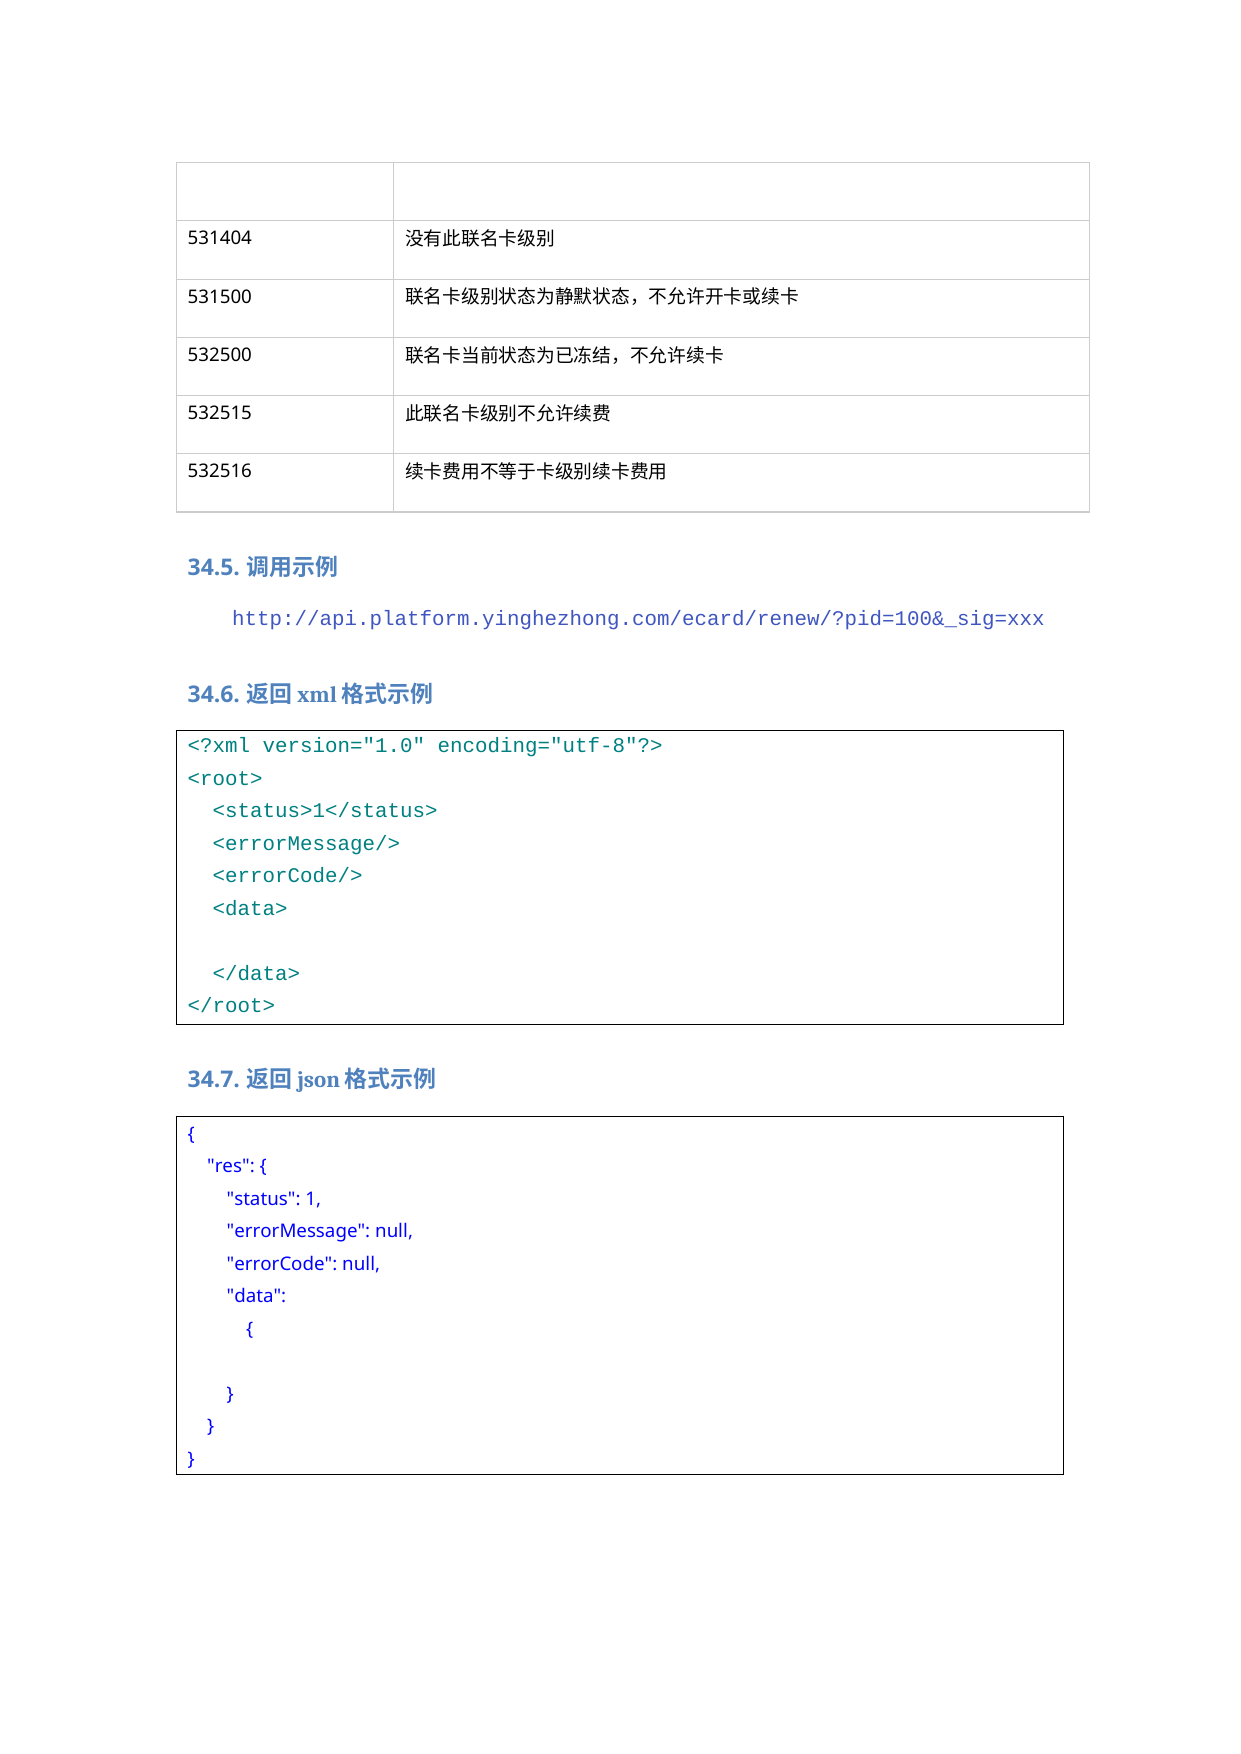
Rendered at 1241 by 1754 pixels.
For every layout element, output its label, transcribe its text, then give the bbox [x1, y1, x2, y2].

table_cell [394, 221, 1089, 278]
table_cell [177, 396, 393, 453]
subtitle 调用示例 [187, 533, 1053, 598]
text http://api.platform.yinghezhong.com/ecard/renew/?pid=100&_sig=xxx [232, 603, 1053, 636]
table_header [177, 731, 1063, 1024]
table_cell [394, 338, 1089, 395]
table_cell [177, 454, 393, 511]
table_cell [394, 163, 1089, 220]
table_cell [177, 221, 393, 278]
subtitle 返回json格式示例 [187, 1046, 1053, 1111]
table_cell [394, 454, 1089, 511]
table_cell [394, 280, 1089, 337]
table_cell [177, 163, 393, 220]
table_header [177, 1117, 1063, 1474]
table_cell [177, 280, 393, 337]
subtitle 返回xml格式示例 [187, 660, 1053, 725]
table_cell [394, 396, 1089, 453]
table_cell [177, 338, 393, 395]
